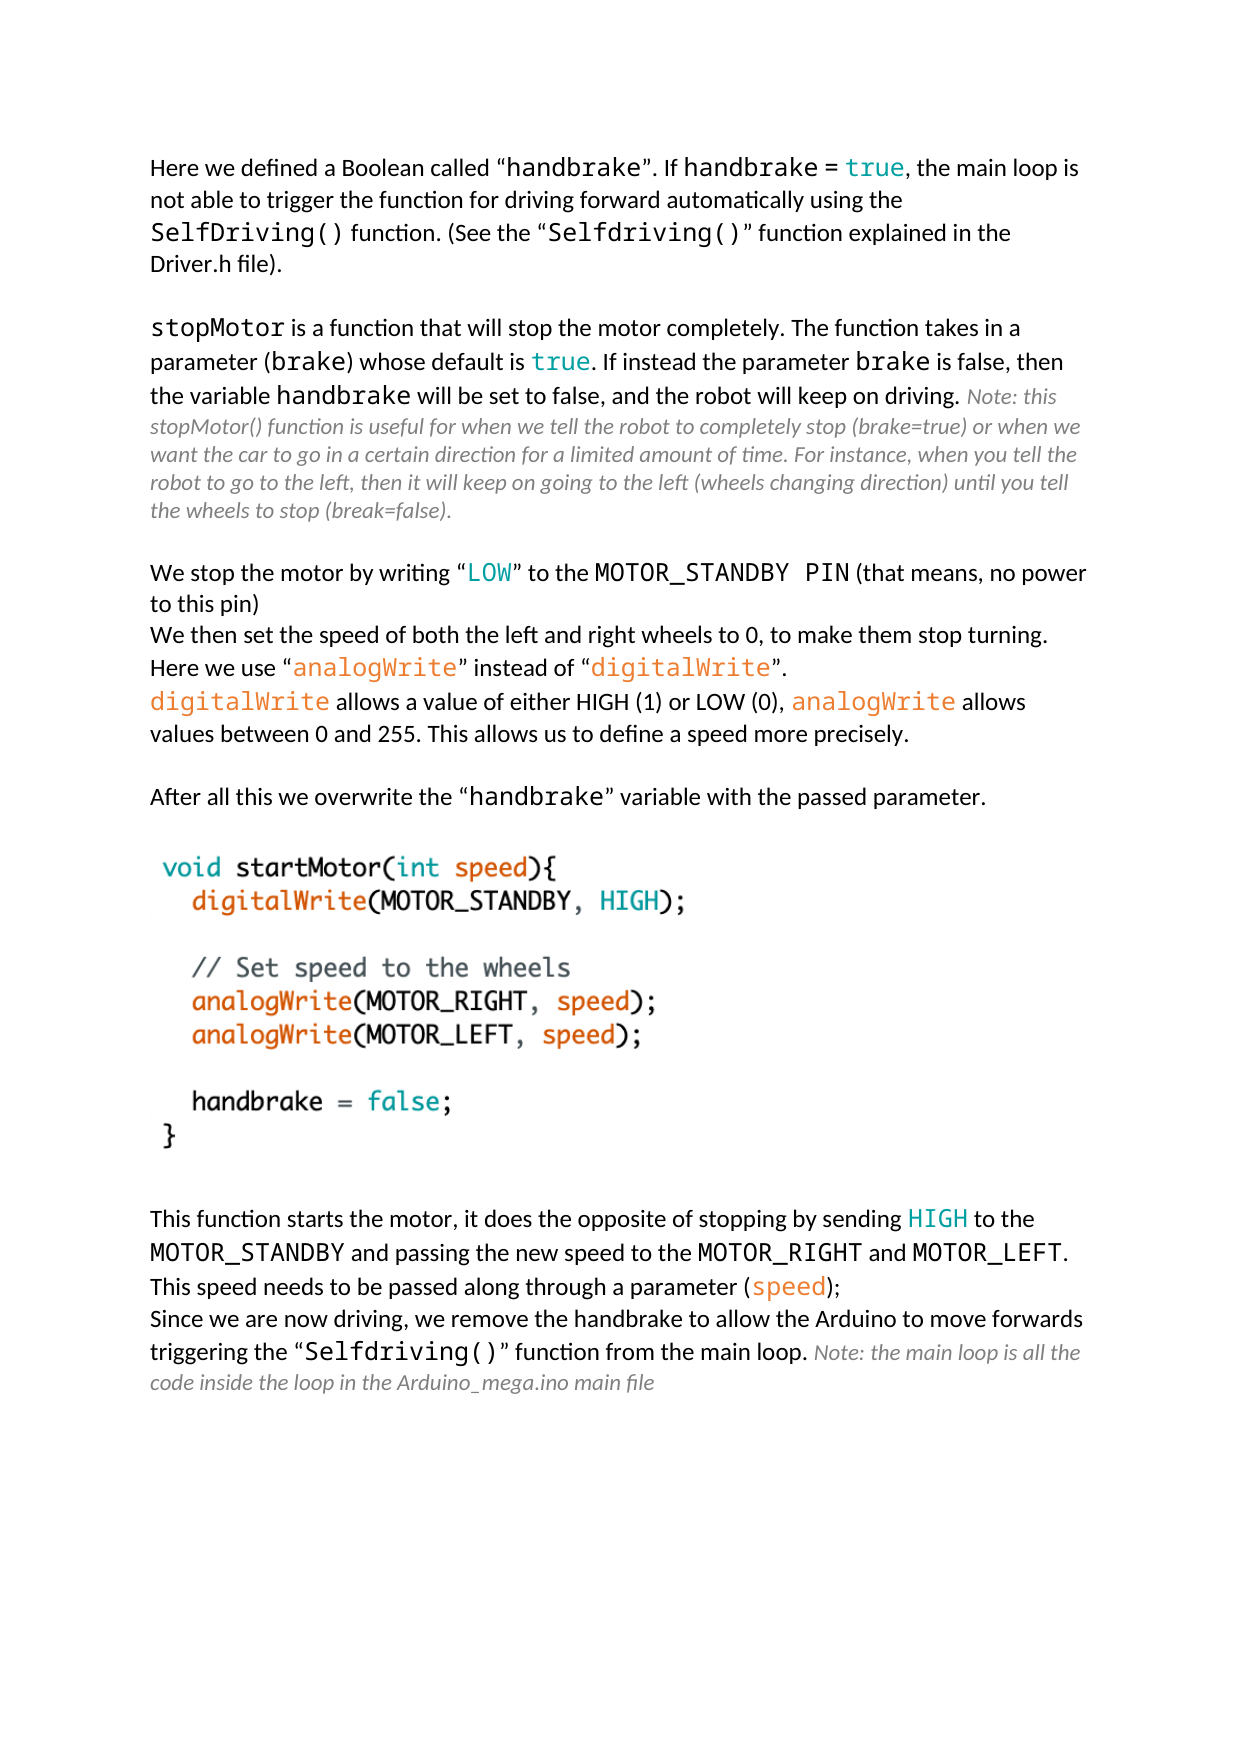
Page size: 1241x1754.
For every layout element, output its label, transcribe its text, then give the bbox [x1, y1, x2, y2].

text We stop the motor by writing “LOW” to the MOTOR_STANDBY PIN (that means, no power to this pin) [150, 554, 1090, 619]
text This speed needs to be passed along through a parameter (speed); [150, 1269, 1090, 1303]
text stopMotor is a function that will stop the motor completely. The function takes in a parameter (brake) whose default is true. If instead the parameter brake is false, then the variable handbrake will be set to false, and the robot will keep on driving. Note: this stopMotor() function is useful for when we tell the robot to completely stop (brake=true) or when we want the car to go in a certain direction for a limited amount of time. For instance, when you tell the robot to go to the left, then it will keep on going to the left (wheels changing direction) until you tell the wheels to stop (break=false). [150, 310, 1090, 524]
text Here we use “analogWrite” instead of “digitalWrite”. [150, 649, 1090, 684]
text After all this we overwrite the “handbrake” variable with the passed parameter. [150, 779, 1090, 813]
text We then set the speed of both the left and right wheels to 0, to make them stop turning. [150, 619, 1090, 649]
text This function starts the motor, it does the opposite of stopping by sending HIGH to the MOTOR_STANDBY and passing the new speed to the MOTOR_RIGHT and MOTOR_LEFT. [150, 1201, 1090, 1269]
picture [150, 843, 721, 1171]
text digitalWrite allows a value of either HIGH (1) or LOW (0), analogWrite allows values between 0 and 255. This allows us to define a speed more precisely. [150, 684, 1090, 748]
text Here we defined a Boolean called “handbrake”. If handbrake = true, the main loop is not able to trigger the function for driving forward automatically using the SelfDriving() function. (See the “Selfdriving()” function explained in the Driver.h file). [150, 150, 1090, 279]
text Since we are now driving, we remove the handbrake to allow the Arduino to move forwards triggering the “Selfdriving()” function from the main loop. Note: the main loop is all the code inside the loop in the Arduino_mega.ino main file [150, 1303, 1090, 1396]
